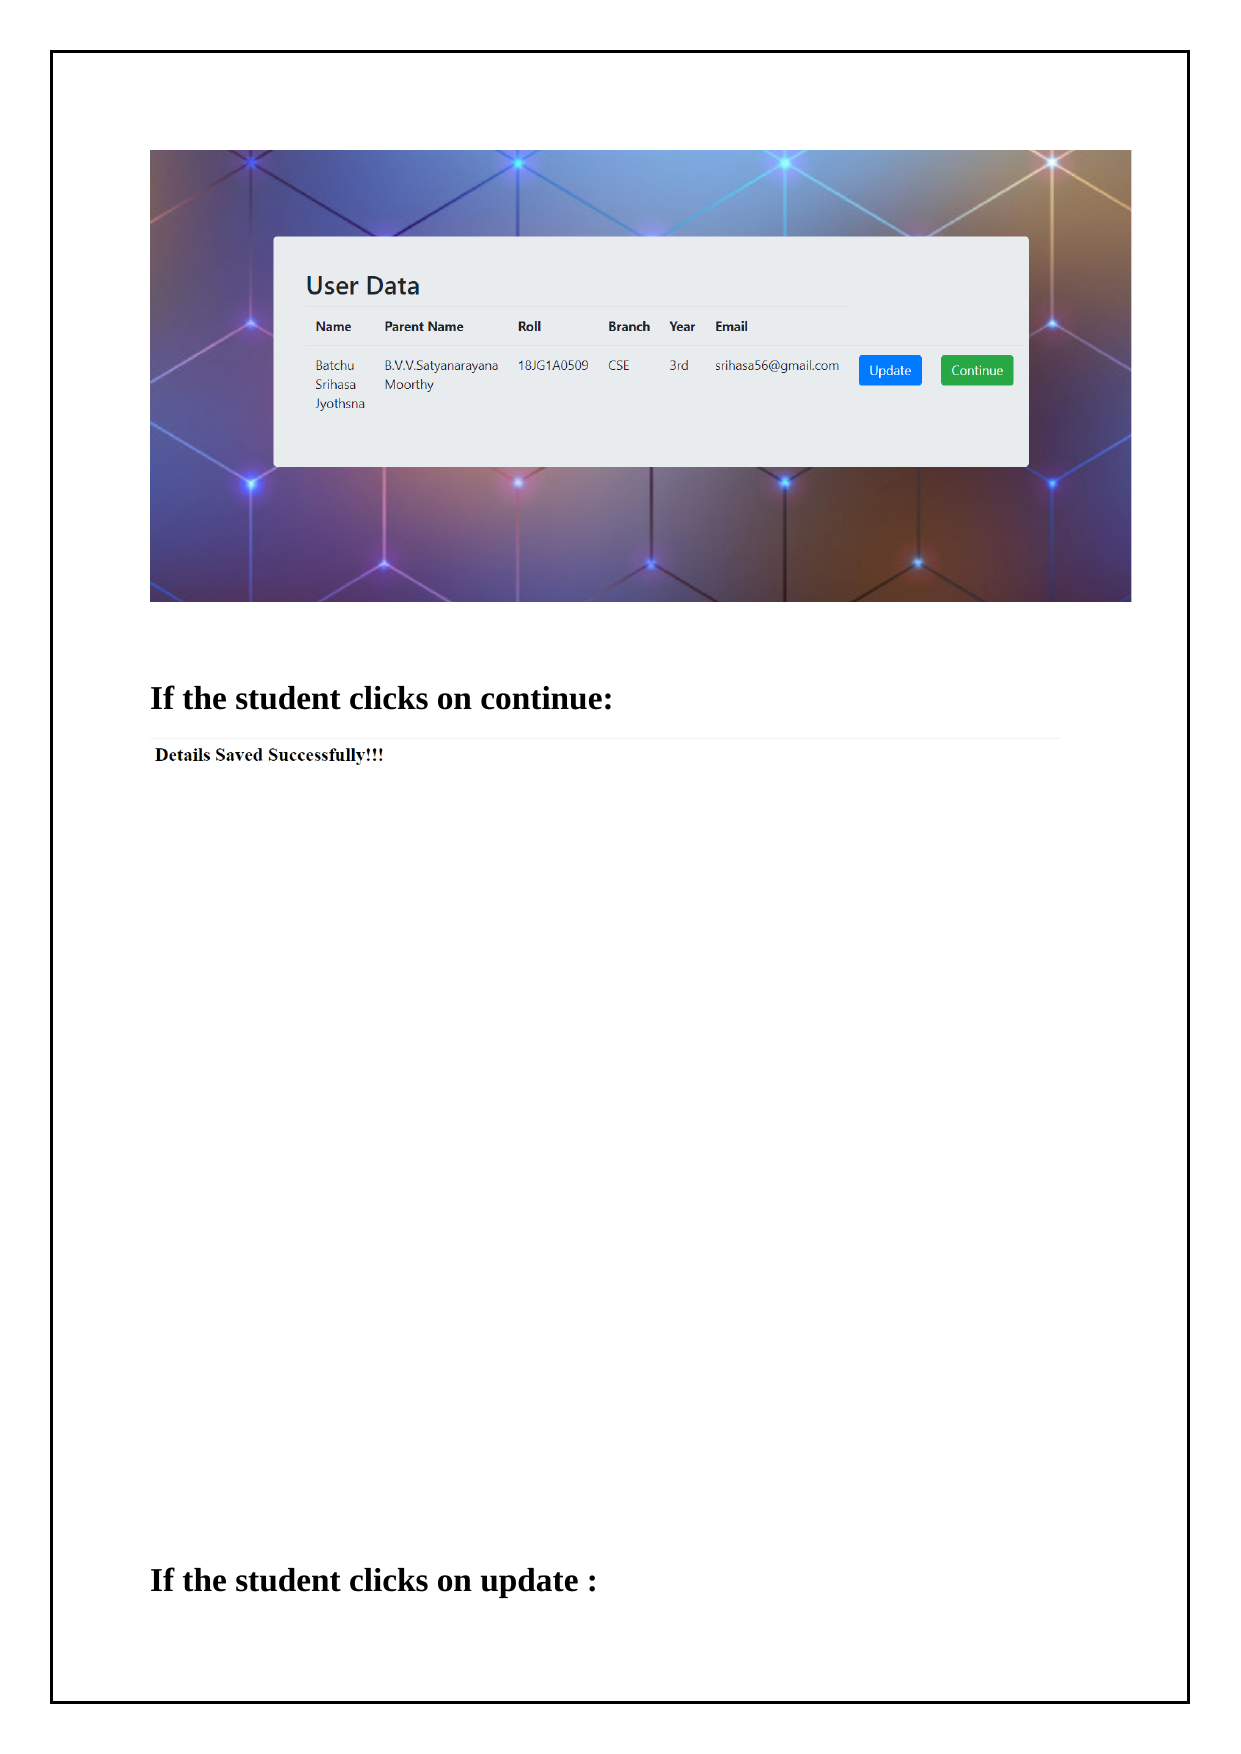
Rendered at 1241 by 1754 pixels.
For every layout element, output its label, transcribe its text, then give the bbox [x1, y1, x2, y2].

text If the student clicks on update : [150, 1560, 1090, 1598]
picture [150, 150, 1132, 602]
picture [150, 736, 1060, 1135]
text If the student clicks on continue: [150, 678, 1090, 716]
